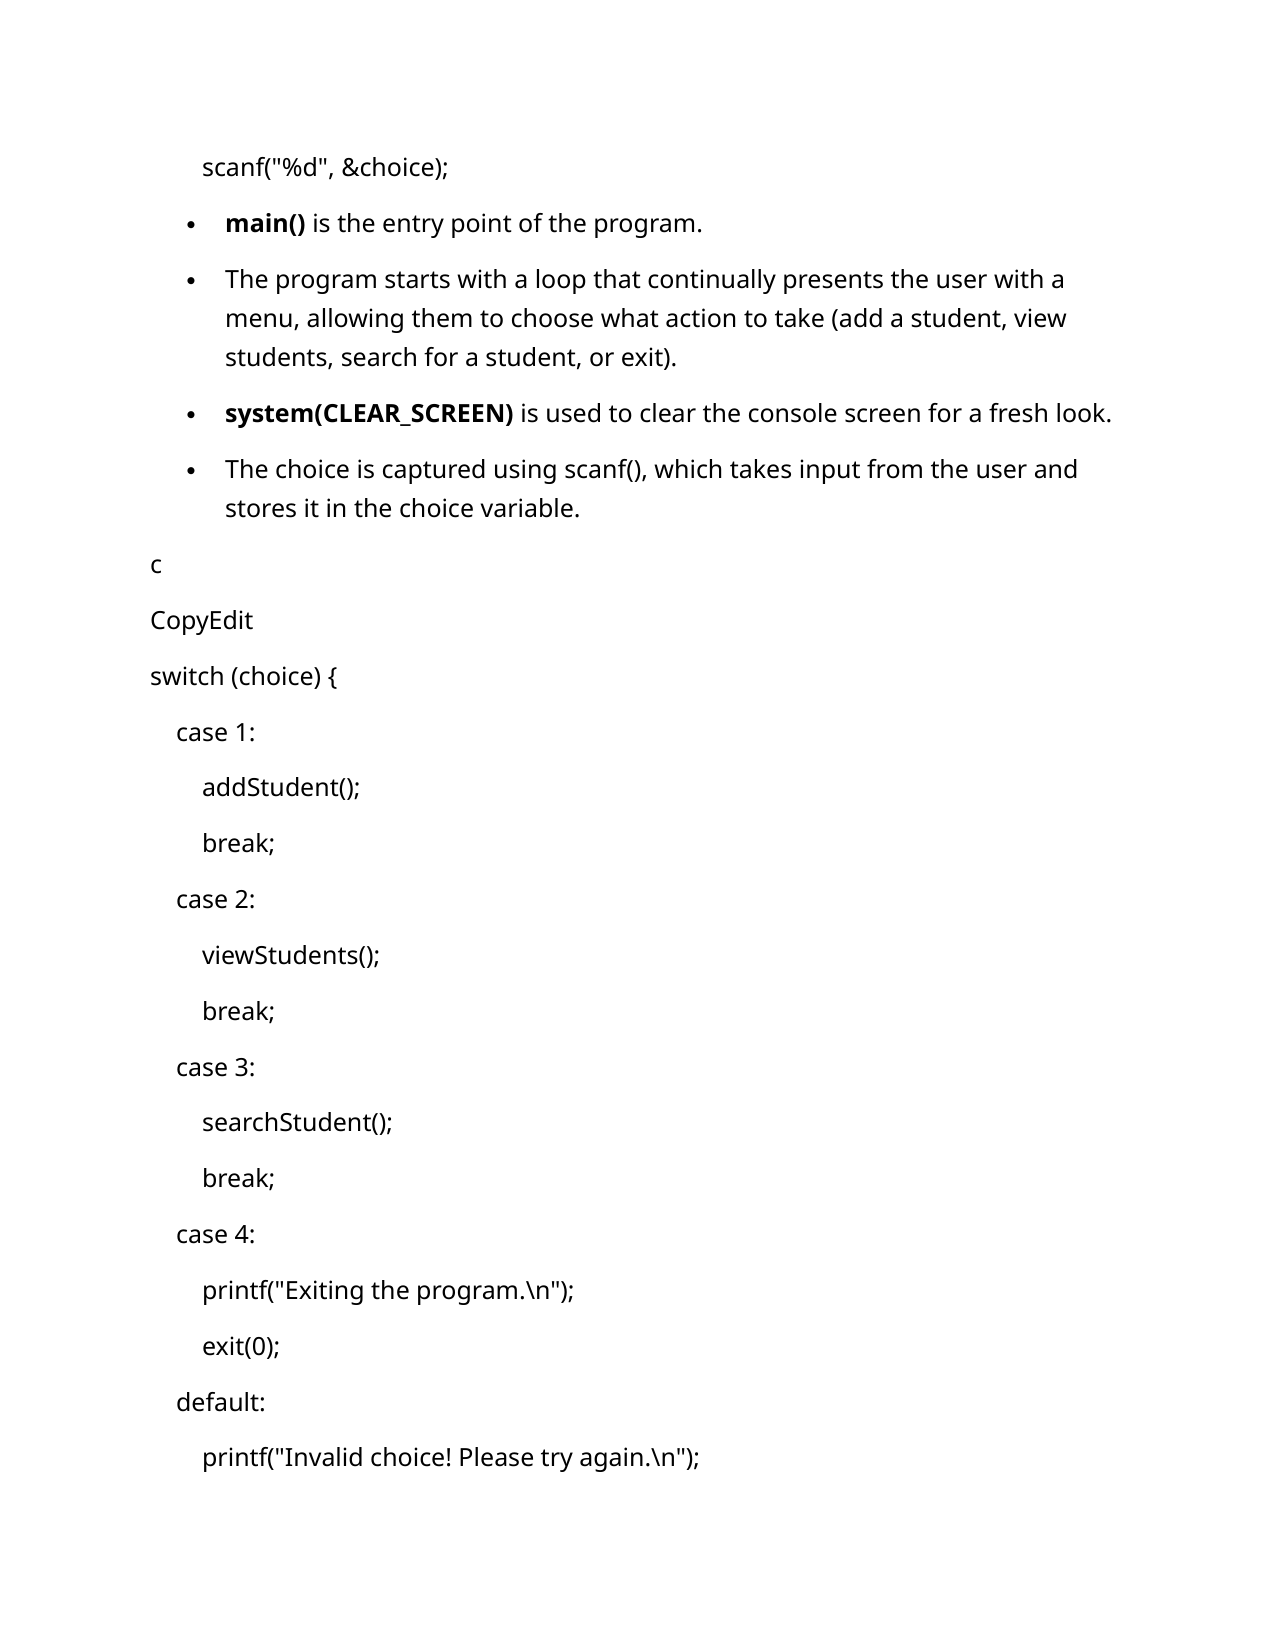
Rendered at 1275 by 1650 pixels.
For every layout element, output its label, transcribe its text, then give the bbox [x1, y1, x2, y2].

text scanf("%d", &choice); [150, 150, 1125, 184]
text case 3: [150, 1049, 1125, 1083]
text searchStudent(); [150, 1105, 1125, 1139]
text break; [150, 826, 1125, 860]
list main() is the entry point of the program. [187, 206, 1125, 240]
text printf("Invalid choice! Please try again.\n"); [150, 1440, 1125, 1474]
text break; [150, 993, 1125, 1027]
list The choice is captured using scanf(), which takes input from the user and stores it in the choice variable. [187, 452, 1125, 525]
text c [150, 547, 1125, 581]
text case 2: [150, 882, 1125, 916]
text exit(0); [150, 1328, 1125, 1362]
list system(CLEAR_SCREEN) is used to clear the console screen for a fresh look. [187, 396, 1125, 430]
list The program starts with a loop that continually presents the user with a menu, allowing them to choose what action to take (add a student, view students, search for a student, or exit). [187, 262, 1125, 374]
text switch (choice) { [150, 658, 1125, 692]
text default: [150, 1384, 1125, 1418]
text CopyEdit [150, 602, 1125, 637]
text addStudent(); [150, 770, 1125, 804]
text break; [150, 1161, 1125, 1195]
text case 1: [150, 714, 1125, 748]
text viewStudents(); [150, 937, 1125, 972]
text case 4: [150, 1217, 1125, 1251]
text printf("Exiting the program.\n"); [150, 1272, 1125, 1307]
